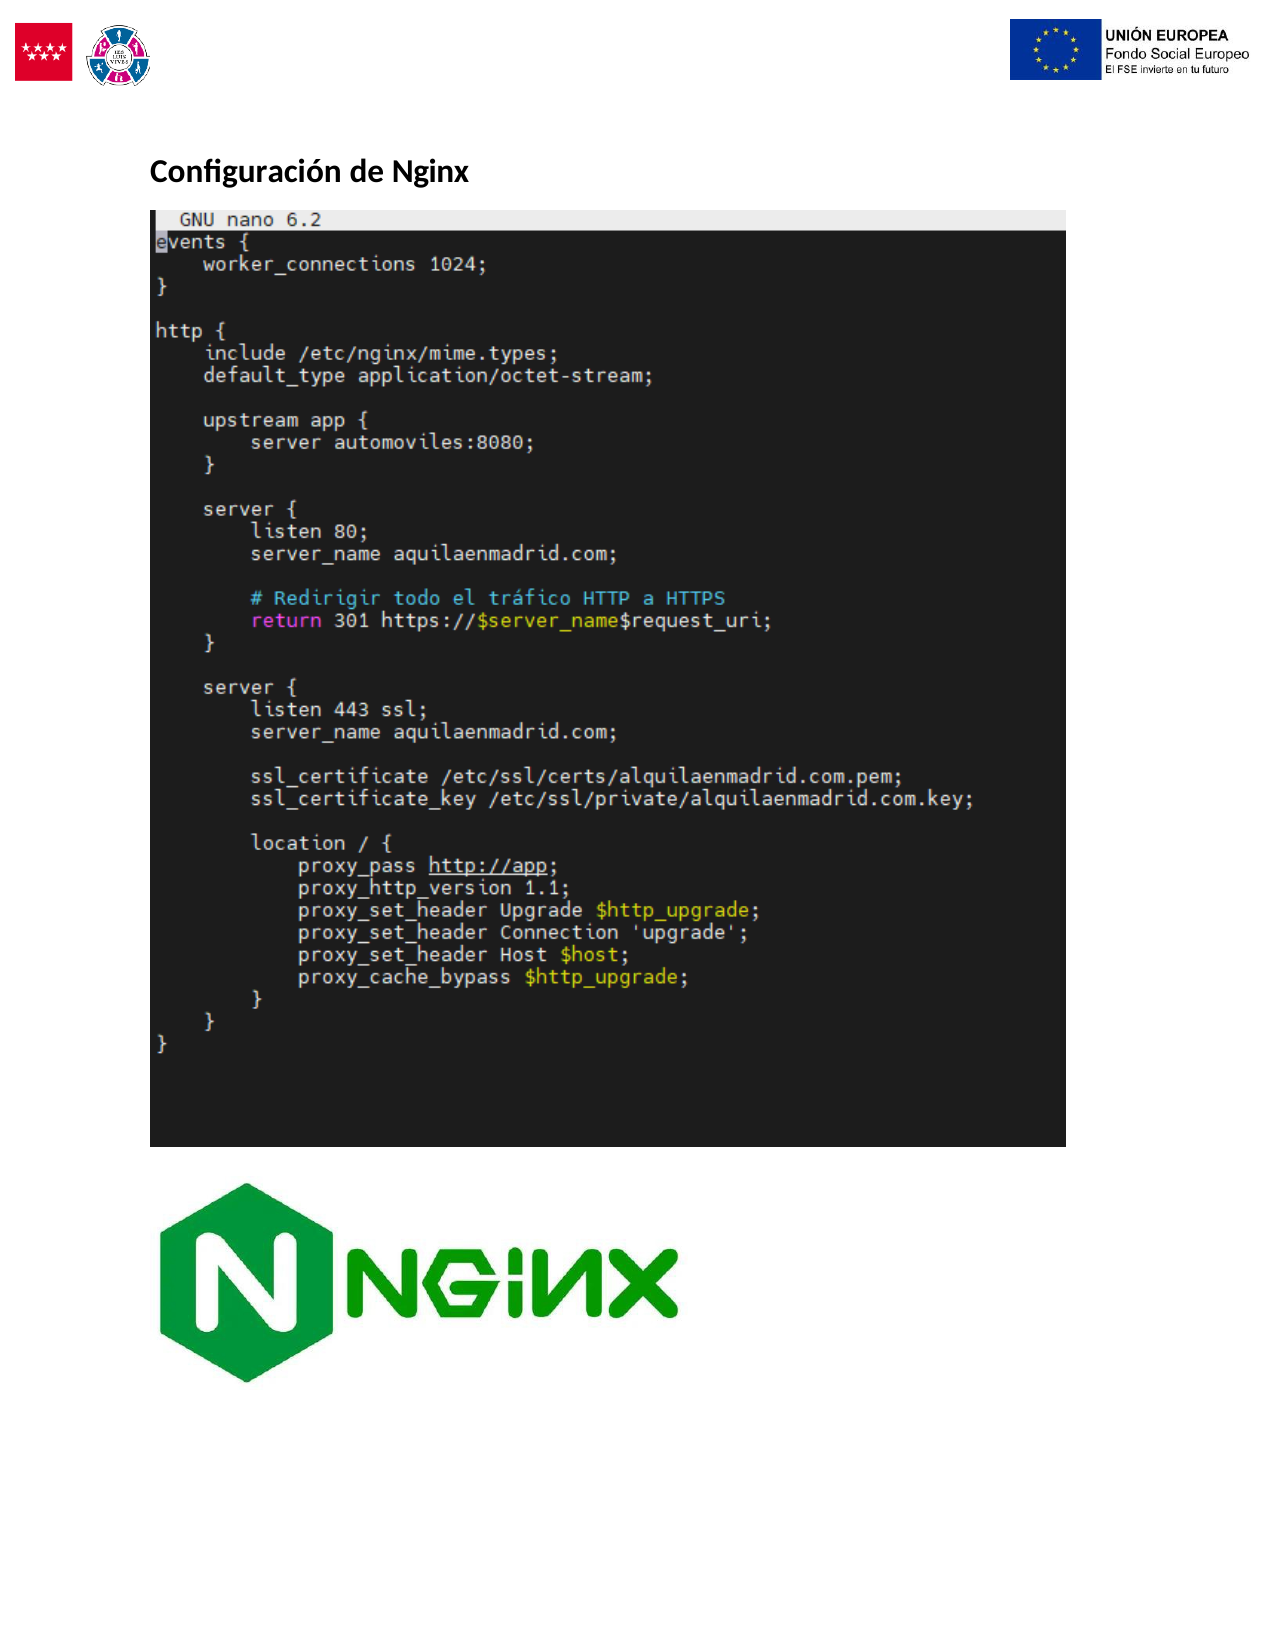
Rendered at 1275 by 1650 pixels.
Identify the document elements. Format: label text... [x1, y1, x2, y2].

text Configuración de Nginx [150, 150, 1173, 191]
picture [150, 1176, 688, 1390]
picture [150, 210, 1066, 1147]
picture [86, 25, 150, 86]
picture [14, 22, 73, 81]
picture [1010, 19, 1251, 80]
